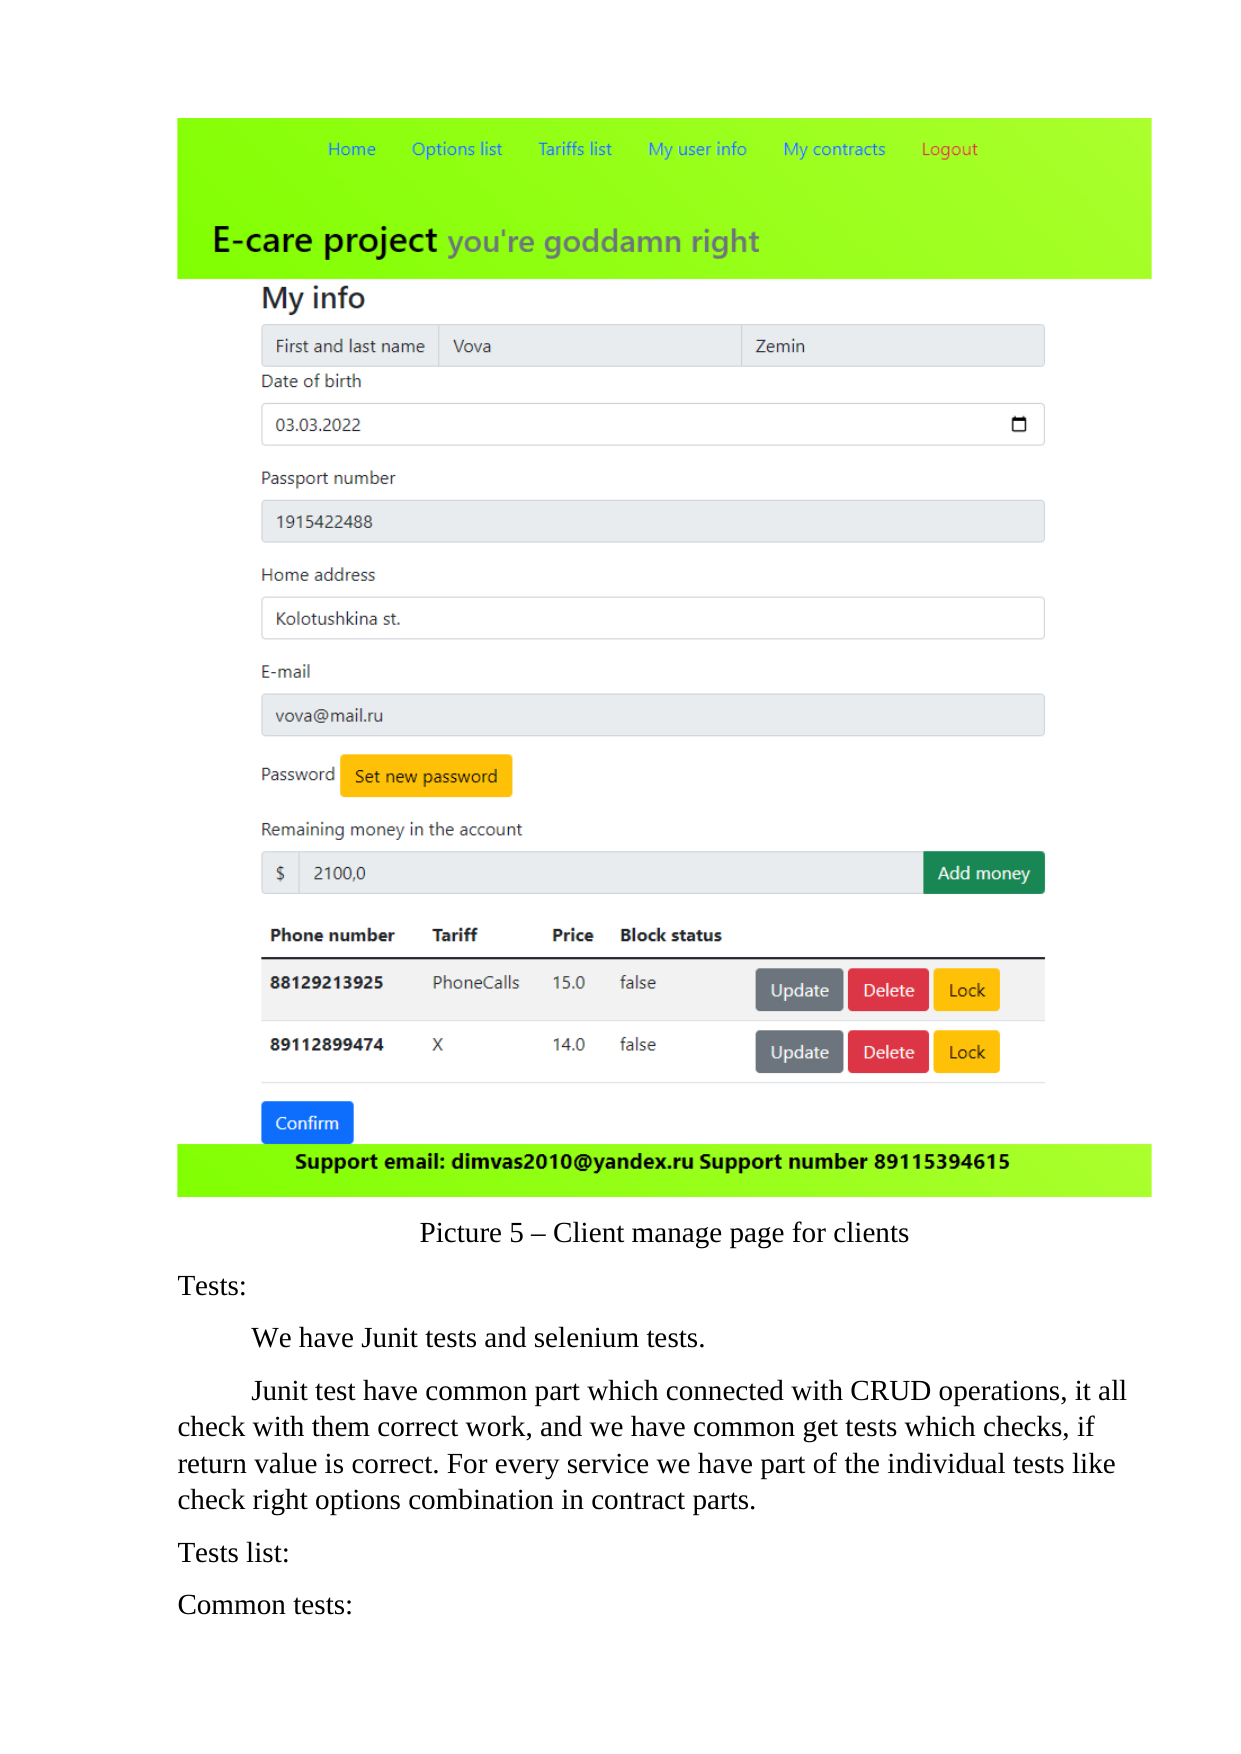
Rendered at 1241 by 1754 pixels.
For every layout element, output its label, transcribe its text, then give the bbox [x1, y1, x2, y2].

text Junit test have common part which connected with CRUD operations, it all check with them correct work, and we have common get tests which checks, if return value is correct. For every service we have part of the individual tests like check right options combination in contract parts. [177, 1373, 1152, 1515]
picture [177, 118, 1152, 1197]
text Common tests: [177, 1587, 1152, 1621]
text We have Junit tests and selenium tests. [177, 1321, 1152, 1354]
text Tests list: [177, 1535, 1152, 1568]
text Picture 5 – Client manage page for clients [177, 1215, 1152, 1248]
text Tests: [177, 1268, 1152, 1301]
